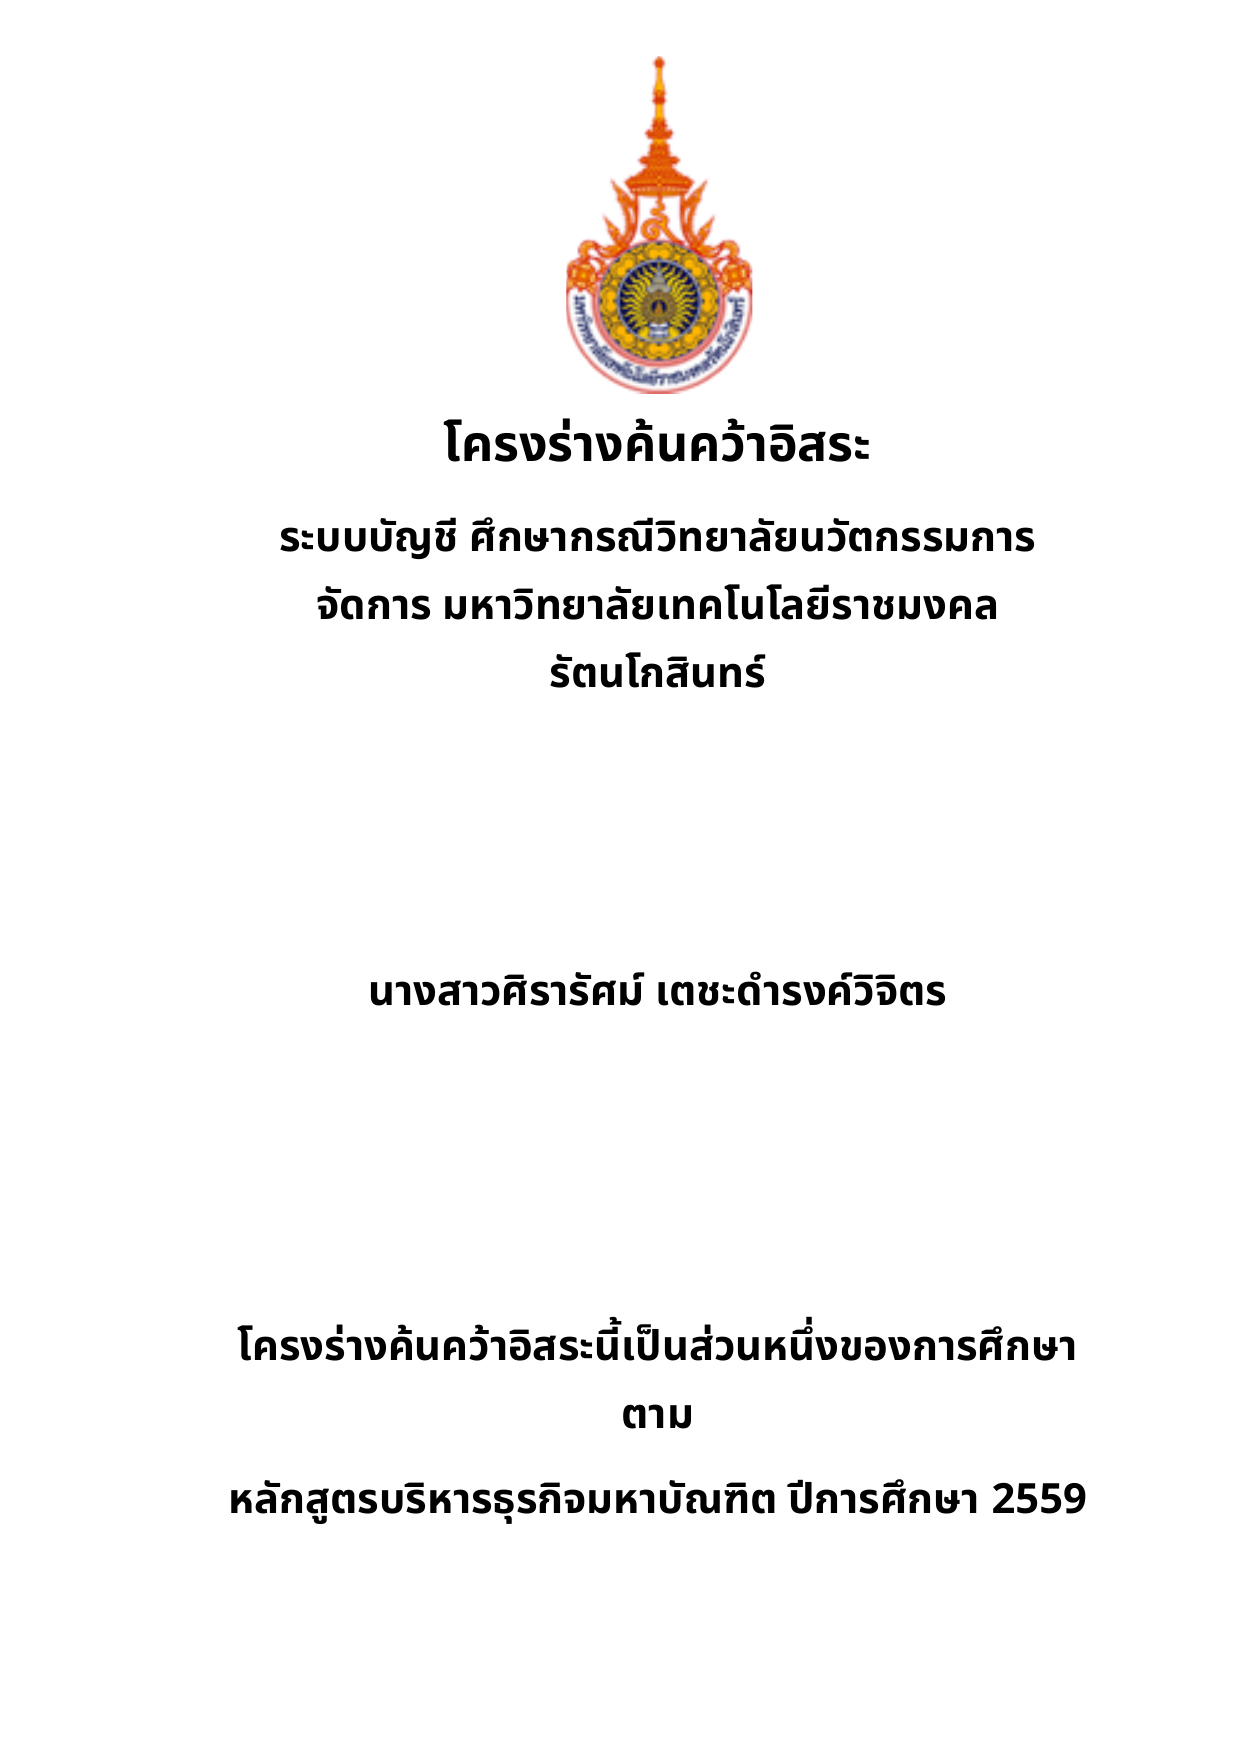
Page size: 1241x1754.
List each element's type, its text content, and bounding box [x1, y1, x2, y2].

text หลักสูตรบริหารธุรกิจมหาบัณฑิต ปีการศึกษา 2559 [225, 1469, 1090, 1532]
text โครงร่างค้นคว้าอิสระ [225, 409, 1090, 484]
text นางสาวศิรารัศม์ เตชะดำรงค์วิจิตร [225, 961, 1090, 1024]
picture [566, 56, 753, 394]
text โครงร่างค้นคว้าอิสระนี้เป็นส่วนหนึ่งของการศึกษาตาม [225, 1316, 1090, 1447]
text ระบบบัญชี ศึกษากรณีวิทยาลัยนวัตกรรมการจัดการ มหาวิทยาลัยเทคโนโลยีราชมงคลรัตนโกสินทร์ [225, 507, 1090, 706]
